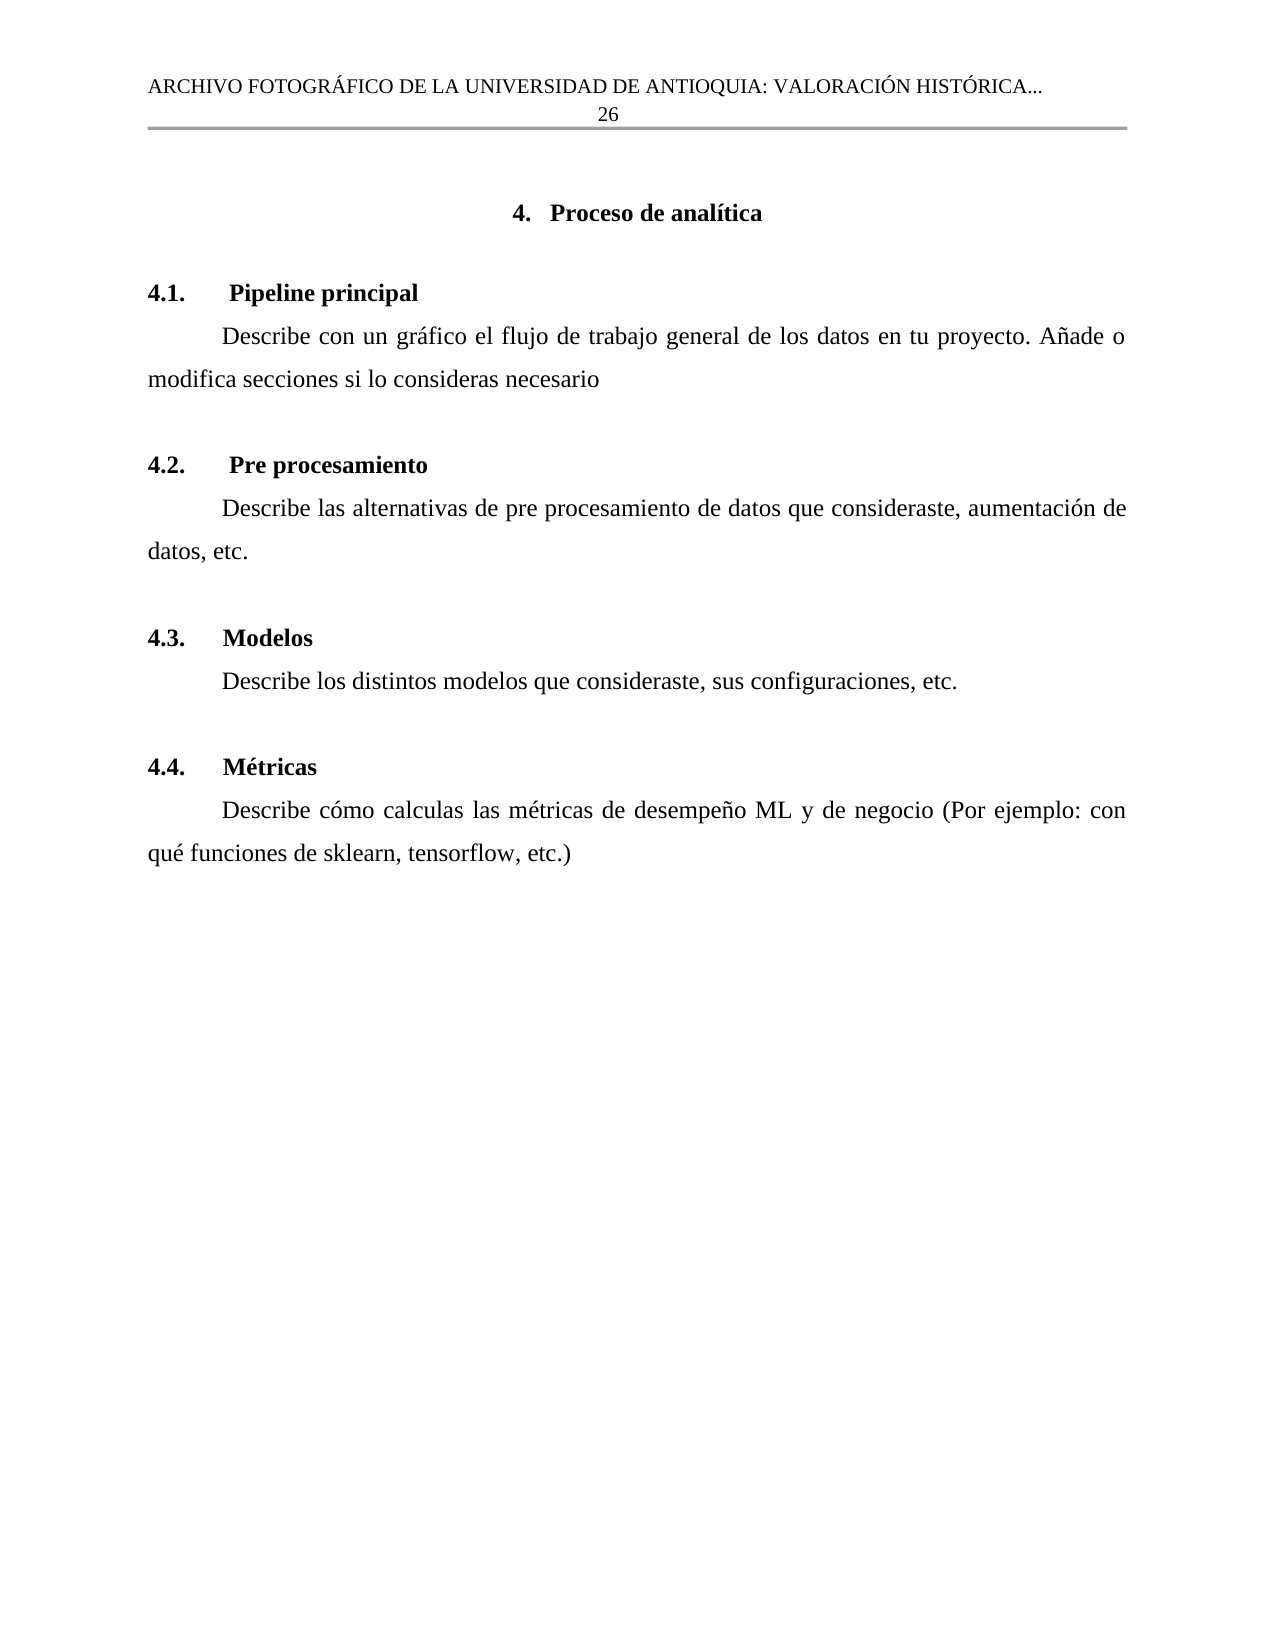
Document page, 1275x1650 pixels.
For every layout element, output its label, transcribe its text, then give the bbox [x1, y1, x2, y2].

text Describe con un gráfico el flujo de trabajo general de los datos en tu proyecto. Añade o modifica secciones si lo consideras necesario [148, 321, 1127, 393]
subtitle Pipeline principal [148, 278, 1127, 306]
subtitle Proceso de analítica [148, 198, 1127, 227]
subtitle Modelos [148, 623, 1127, 651]
subtitle Métricas [148, 752, 1127, 781]
text Describe cómo calculas las métricas de desempeño ML y de negocio (Por ejemplo: con qué funciones de sklearn, tensorflow, etc.) [148, 795, 1127, 867]
text Describe las alternativas de pre procesamiento de datos que consideraste, aumentación de datos, etc. [148, 493, 1127, 565]
text Describe los distintos modelos que consideraste, sus configuraciones, etc. [148, 666, 1127, 694]
subtitle Pre procesamiento [148, 450, 1127, 479]
